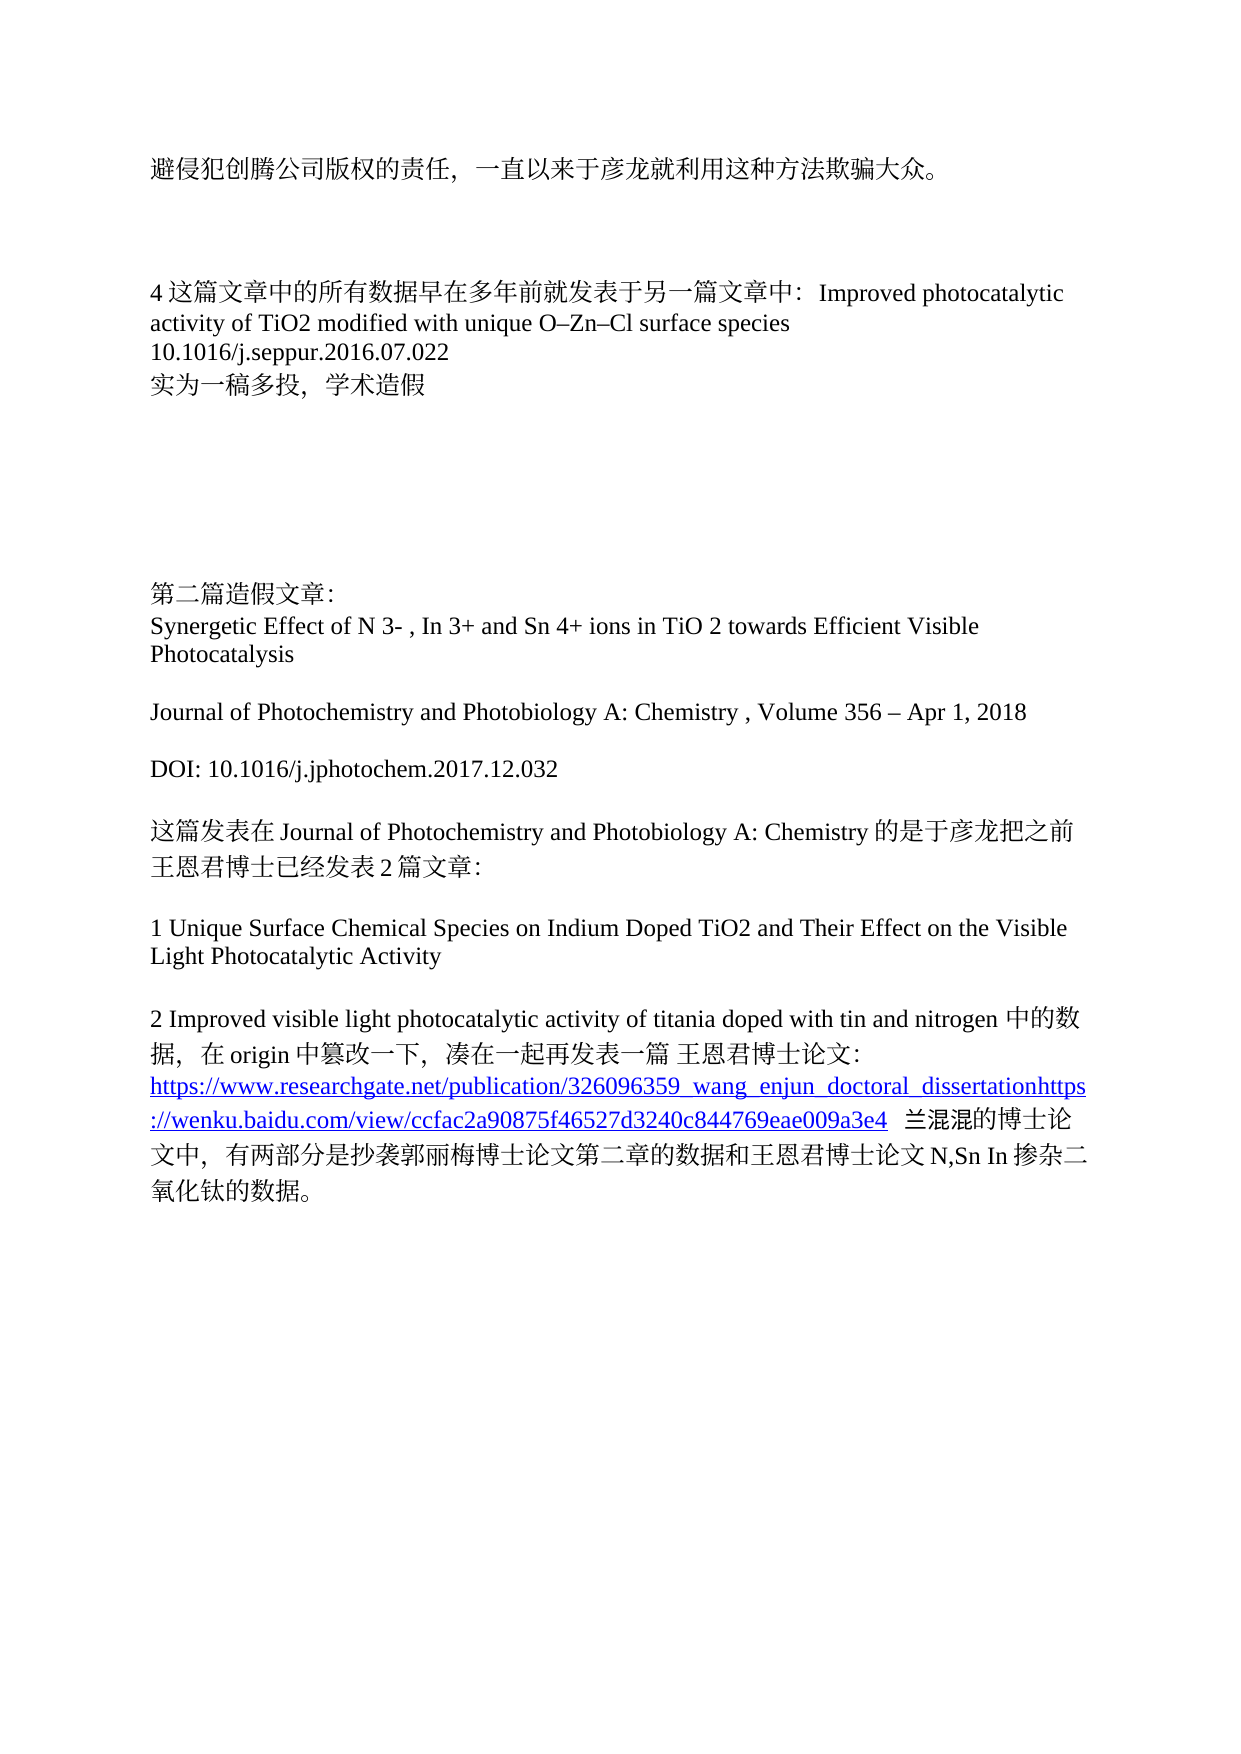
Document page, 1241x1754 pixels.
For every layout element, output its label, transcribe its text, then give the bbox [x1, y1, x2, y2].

text 第二篇造假文章： Synergetic Effect of N 3- , In 3+ and Sn 4+ ions in TiO 2 towards Efficient Visible Photocatalysis Journal of Photochemistry and Photobiology A: Chemistry , Volume 356 – Apr 1, 2018 DOI: 10.1016/j.jphotochem.2017.12.032 这篇发表在Journal of Photochemistry and Photobiology A: Chemistry的是于彦龙把之前王恩君博士已经发表2篇文章： 1 Unique Surface Chemical Species on Indium Doped TiO2 and Their Effect on the Visible Light Photocatalytic Activity 2 Improved visible light photocatalytic activity of titania doped with tin and nitrogen 中的数据，在origin中篡改一下，凑在一起再发表一篇 王恩君博士论文：https://www.researchgate.net/publication/326096359_wang_enjun_doctoral_dissertationhttps://wenku.baidu.com/view/ccfac2a90875f46527d3240c844769eae009a3e4 兰混混的博士论文中，有两部分是抄袭郭丽梅博士论文第二章的数据和王恩君博士论文N,Sn In掺杂二氧化钛的数据。 [150, 489, 1090, 1207]
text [150, 150, 1090, 402]
